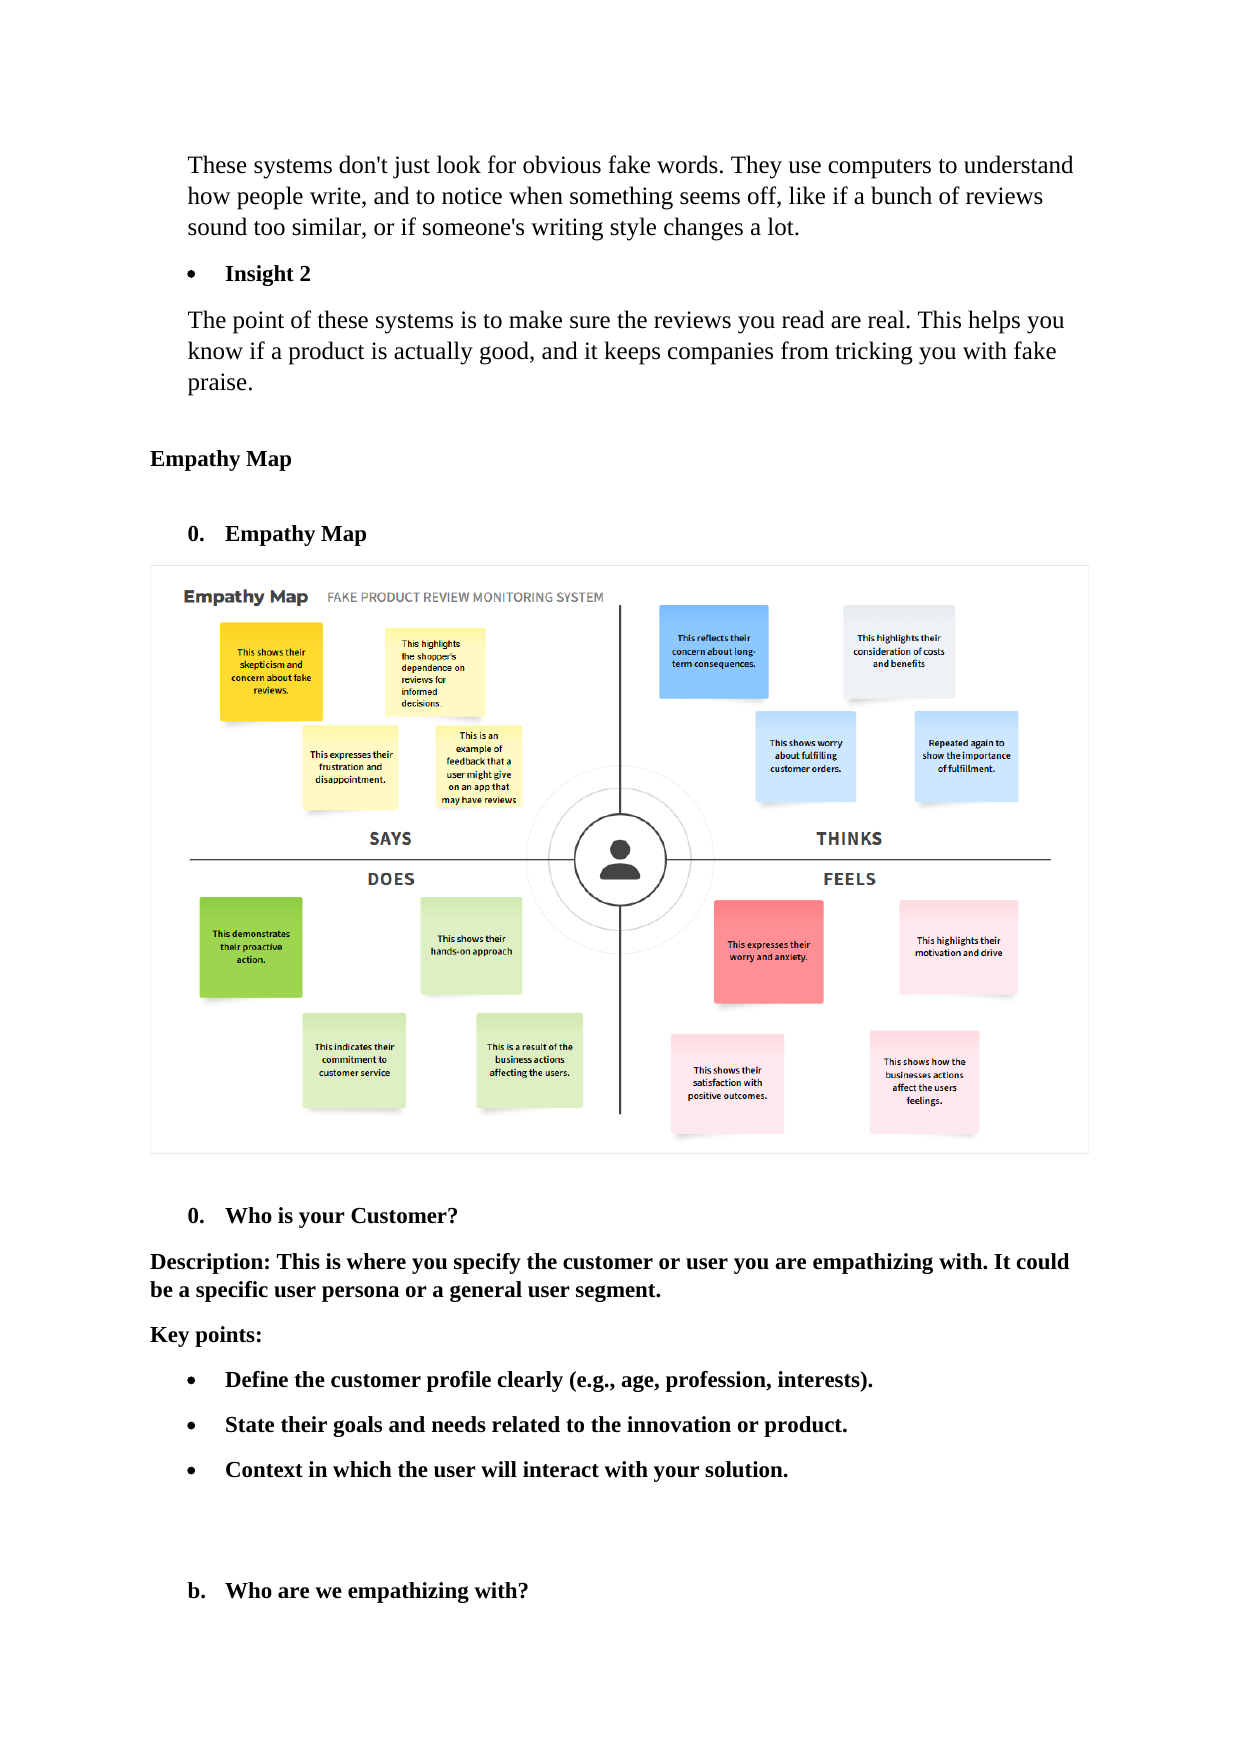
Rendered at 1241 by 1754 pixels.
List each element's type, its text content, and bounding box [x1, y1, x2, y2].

picture [150, 565, 1089, 1154]
list The point of these systems is to make sure the reviews you read are real. This helps you know if a product is actually good, and it keeps companies from tricking you with fake praise. [187, 305, 1090, 426]
list Insight 2 [187, 260, 1090, 286]
list Who are we empathizing with? [187, 1577, 1090, 1603]
list Who is your Customer? [187, 1203, 1090, 1229]
list These systems don't just look for obvious fake words. They use computers to understand how people write, and to notice when something seems off, like if a bunch of reviews sound too similar, or if someone's writing style changes a lot. [187, 150, 1090, 241]
text Empathy Map [150, 445, 1090, 501]
text Description: This is where you specify the customer or user you are empathizing with. It could be a specific user persona or a general user segment. [150, 1248, 1090, 1302]
list Define the customer profile clearly (e.g., age, profession, interests). [187, 1366, 1090, 1393]
list State their goals and needs related to the innovation or product. [187, 1411, 1090, 1438]
list Empathy Map [187, 520, 1090, 547]
text Key points: [150, 1321, 1090, 1348]
list Context in which the user will interact with your solution. [187, 1457, 1090, 1483]
